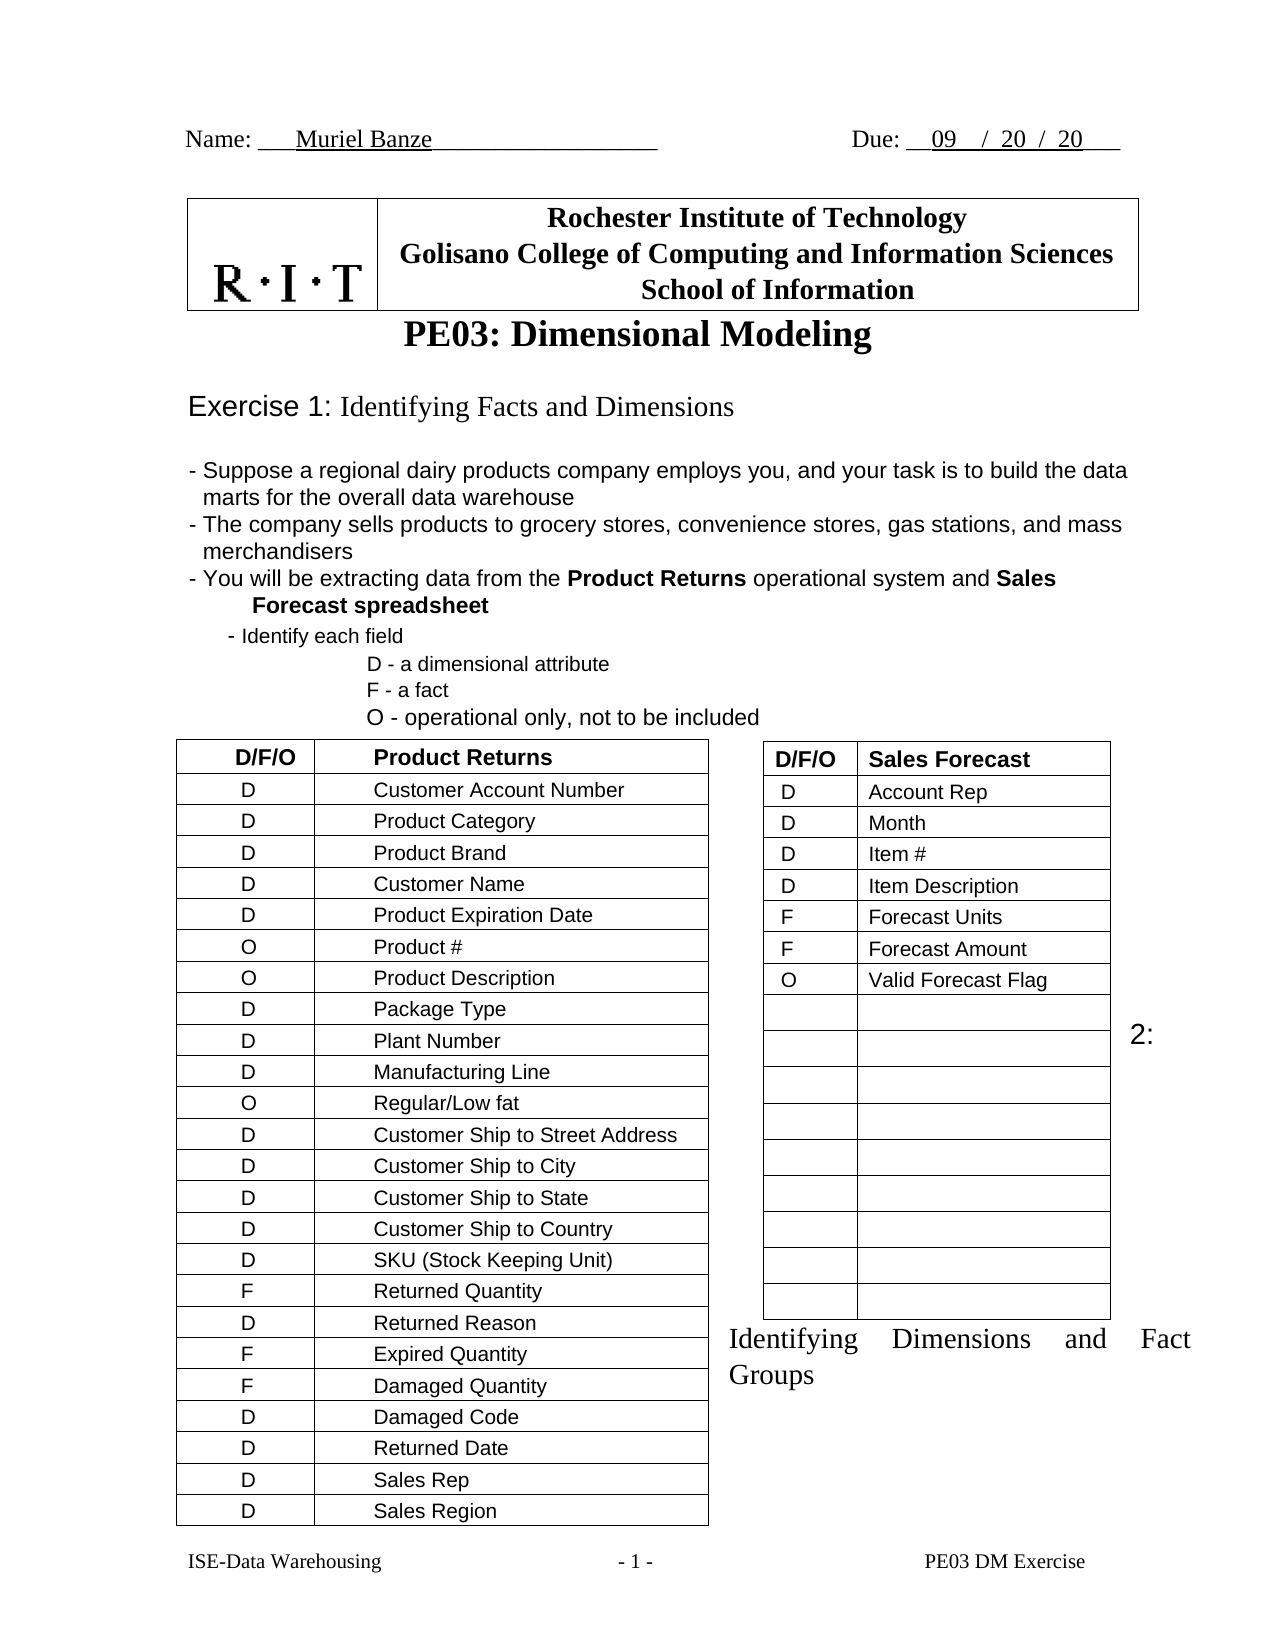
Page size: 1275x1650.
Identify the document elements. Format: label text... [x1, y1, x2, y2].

table_cell [188, 199, 377, 310]
table_cell Product Category [315, 805, 708, 835]
table_cell Expired Quantity [315, 1338, 708, 1368]
table_cell Forecast Amount [858, 932, 1110, 963]
table_cell Product Description [315, 962, 708, 992]
table_cell [764, 1104, 857, 1138]
table_cell D [177, 1025, 314, 1055]
table_cell [764, 1067, 857, 1102]
table_cell Regular/Low fat [315, 1087, 708, 1117]
table_cell Returned Date [315, 1432, 708, 1462]
table_cell F [177, 1369, 314, 1400]
table_header Product Returns [315, 740, 708, 773]
table_cell D [177, 1432, 314, 1462]
table_cell O [177, 1087, 314, 1117]
table_cell Product Expiration Date [315, 899, 708, 929]
list Identify each field [227, 622, 1168, 649]
table_cell O [177, 930, 314, 961]
table_cell F [177, 1275, 314, 1306]
table_cell [764, 1248, 857, 1283]
table_header D/F/O [764, 742, 857, 774]
table_cell D [177, 1119, 314, 1149]
table_header Due: __09__/ 20_/_20___ [836, 123, 1138, 197]
table_cell D [177, 868, 314, 898]
table_cell D [177, 1401, 314, 1431]
table_cell [764, 1031, 857, 1066]
table_cell Account Rep [858, 776, 1110, 806]
table_cell D [764, 807, 857, 837]
table_cell Customer Ship to Street Address [315, 1119, 708, 1149]
table_cell [764, 1212, 857, 1247]
text D - a dimensional attribute [188, 652, 1191, 676]
picture [213, 261, 366, 306]
table_cell Damaged Code [315, 1401, 708, 1431]
table_cell D [177, 1150, 314, 1180]
table_cell SKU (Stock Keeping Unit) [315, 1244, 708, 1274]
table_header Name: ___Muriel Banze__________________ [188, 123, 836, 197]
table_cell Rochester Institute of Technology Golisano College of Computing and Information Sciences School of Information [378, 199, 1138, 310]
table_cell F [764, 901, 857, 931]
table_cell D [177, 1213, 314, 1243]
table_cell Customer Ship to State [315, 1181, 708, 1212]
table_cell Item Description [858, 870, 1110, 900]
subtitle 2: Identifying Dimensions and Fact Groups [709, 1017, 1191, 1391]
text F - a fact [188, 678, 1191, 702]
text O - operational only, not to be included [188, 704, 1191, 731]
subtitle Exercise 1: Identifying Facts and Dimensions [188, 388, 1191, 422]
table_cell Forecast Units [858, 901, 1110, 931]
table_cell [764, 1140, 857, 1175]
table_cell D [764, 776, 857, 806]
table_cell D [177, 1464, 314, 1494]
text Forecast spreadsheet [188, 592, 1191, 619]
table_cell D [177, 836, 314, 867]
table_cell [858, 995, 1110, 1030]
table_cell D [177, 1056, 314, 1086]
table_cell [858, 1284, 1110, 1319]
table_cell [858, 1031, 1110, 1066]
table_cell D [177, 805, 314, 835]
table_cell D [177, 899, 314, 929]
table_cell [858, 1248, 1110, 1283]
table_cell Sales Rep [315, 1464, 708, 1494]
table_cell Plant Number [315, 1025, 708, 1055]
table_cell D [764, 870, 857, 900]
table_cell F [764, 932, 857, 963]
list You will be extracting data from the Product Returns operational system and Sales [189, 565, 1168, 592]
table_cell D [177, 1181, 314, 1212]
text PE03: Dimensional Modeling [403, 311, 1191, 354]
table_cell Customer Name [315, 868, 708, 898]
table_cell [764, 1284, 857, 1319]
table_cell Package Type [315, 993, 708, 1023]
table_cell [858, 1212, 1110, 1247]
table_header Sales Forecast [858, 742, 1110, 774]
table_cell Customer Ship to City [315, 1150, 708, 1180]
table_cell O [177, 962, 314, 992]
table_cell Item # [858, 838, 1110, 868]
table_cell D [177, 774, 314, 804]
table_cell Sales Region [315, 1495, 708, 1525]
table_cell D [177, 1244, 314, 1274]
table_cell O [764, 964, 857, 994]
table_cell Returned Reason [315, 1307, 708, 1337]
table_cell Damaged Quantity [315, 1369, 708, 1400]
table_cell F [177, 1338, 314, 1368]
table_cell [858, 1067, 1110, 1102]
table_cell D [177, 1307, 314, 1337]
table_cell Valid Forecast Flag [858, 964, 1110, 994]
table_cell D [764, 838, 857, 868]
table_cell Manufacturing Line [315, 1056, 708, 1086]
table_cell [764, 1176, 857, 1211]
list The company sells products to grocery stores, convenience stores, gas stations, and mass merchandisers [189, 511, 1168, 564]
table_cell [764, 995, 857, 1030]
list Suppose a regional dairy products company employs you, and your task is to build the data marts for the overall data warehouse [189, 457, 1168, 510]
table_cell Product # [315, 930, 708, 961]
table_cell Returned Quantity [315, 1275, 708, 1306]
table_cell Product Brand [315, 836, 708, 867]
table_cell [858, 1104, 1110, 1138]
table_cell D [177, 993, 314, 1023]
table_cell [858, 1140, 1110, 1175]
table_header D/F/O [177, 740, 314, 773]
table_cell Customer Ship to Country [315, 1213, 708, 1243]
table_cell Customer Account Number [315, 774, 708, 804]
table_cell D [177, 1495, 314, 1525]
table_cell [858, 1176, 1110, 1211]
table_cell Month [858, 807, 1110, 837]
